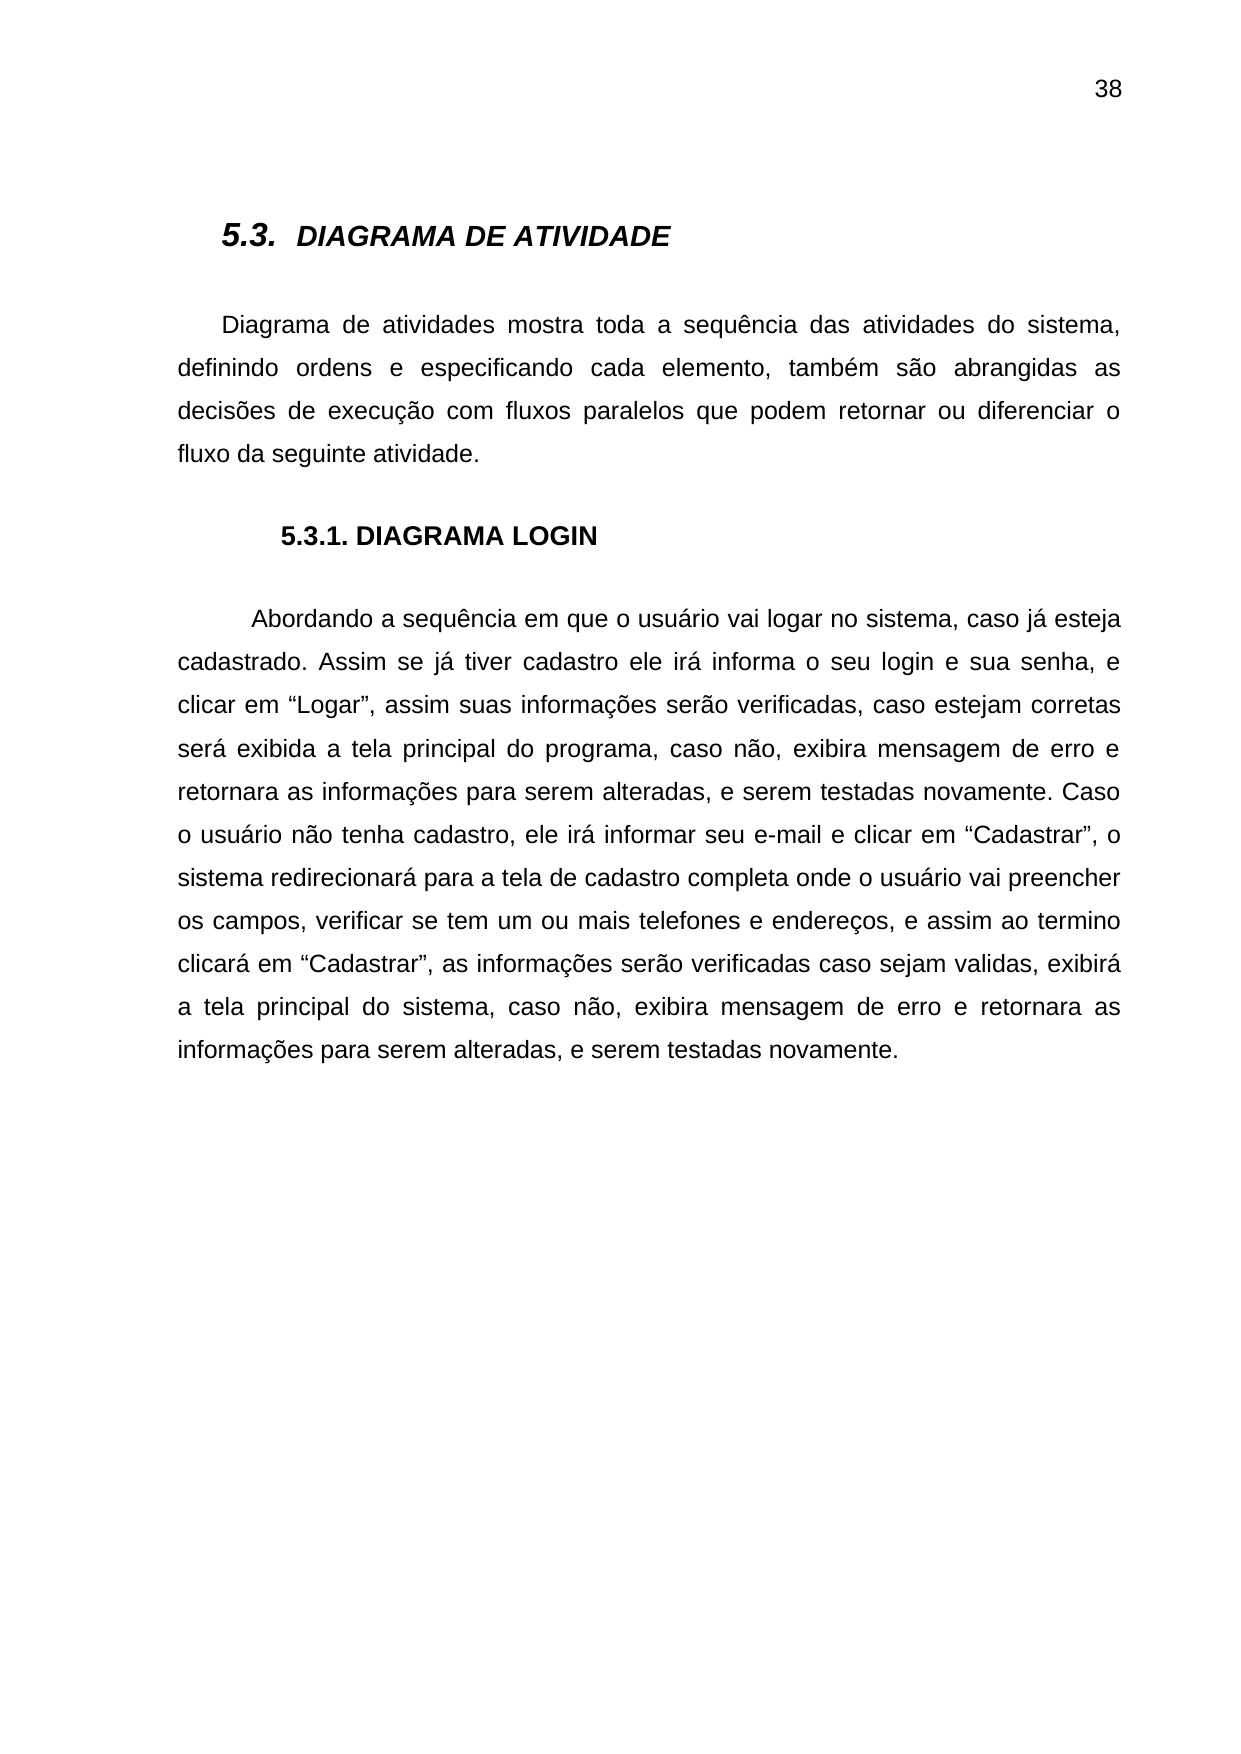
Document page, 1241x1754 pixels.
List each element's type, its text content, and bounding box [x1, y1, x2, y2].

list DIAGRAMA DE ATIVIDADE [221, 215, 1122, 253]
text Abordando a sequência em que o usuário vai logar no sistema, caso já esteja cadastrado. Assim se já tiver cadastro ele irá informa o seu login e sua senha, e clicar em “Logar”, assim suas informações serão verificadas, caso estejam corretas será exibida a tela principal do programa, caso não, exibira mensagem de erro e retornara as informações para serem alteradas, e serem testadas novamente. Caso o usuário não tenha cadastro, ele irá informar seu e-mail e clicar em “Cadastrar”, o sistema redirecionará para a tela de cadastro completa onde o usuário vai preencher os campos, verificar se tem um ou mais telefones e endereços, e assim ao termino clicará em “Cadastrar”, as informações serão verificadas caso sejam validas, exibirá a tela principal do sistema, caso não, exibira mensagem de erro e retornara as informações para serem alteradas, e serem testadas novamente. [177, 604, 1122, 1064]
list DIAGRAMA LOGIN [281, 520, 1122, 551]
text Diagrama de atividades mostra toda a sequência das atividades do sistema, definindo ordens e especificando cada elemento, também são abrangidas as decisões de execução com fluxos paralelos que podem retornar ou diferenciar o fluxo da seguinte atividade. [177, 310, 1122, 468]
